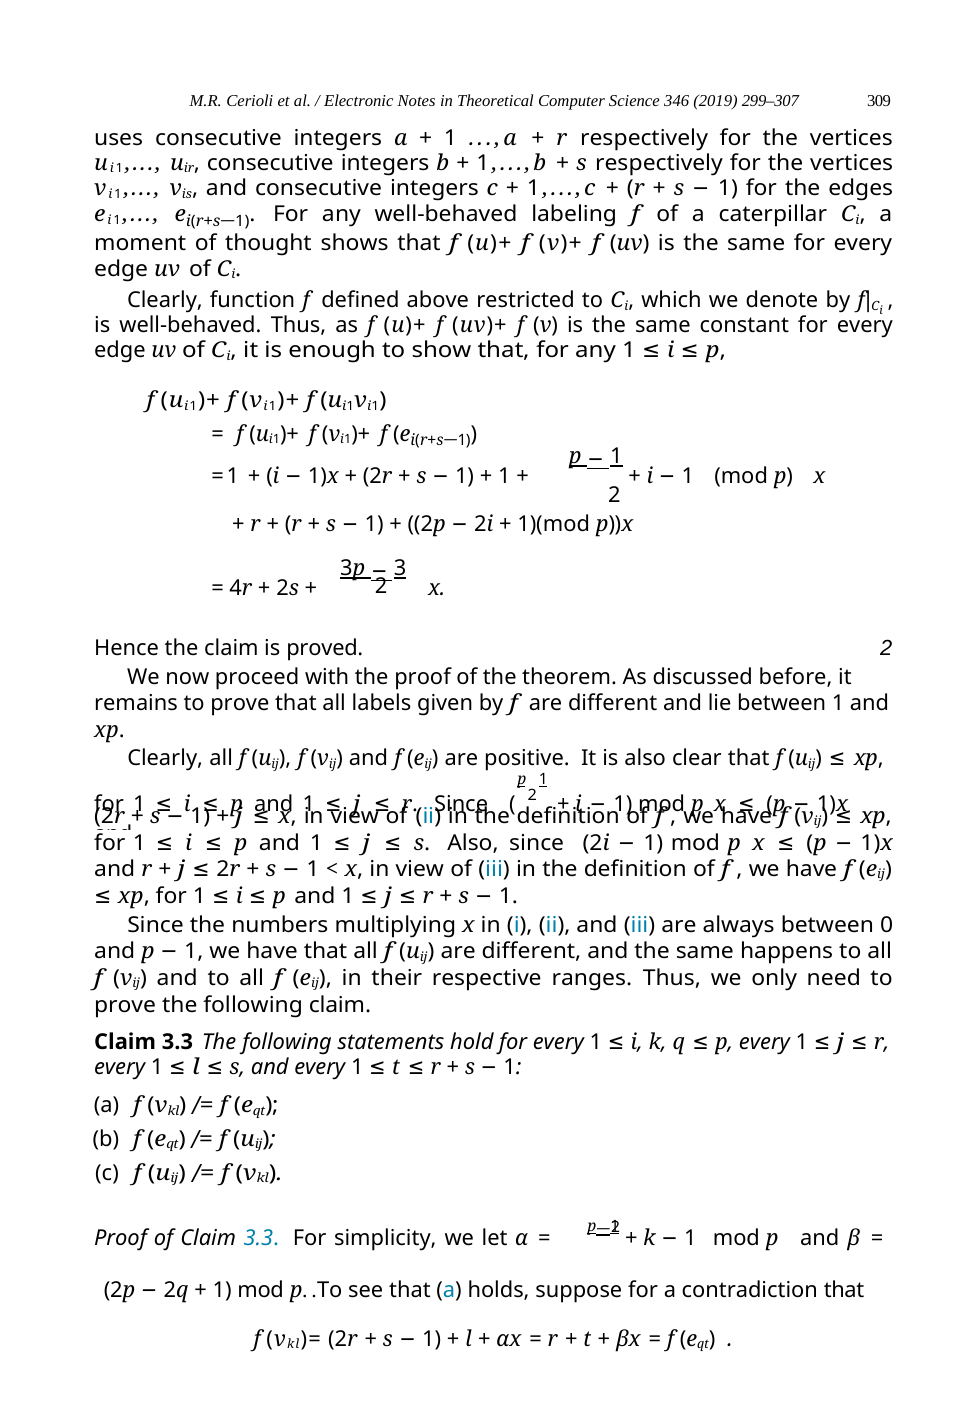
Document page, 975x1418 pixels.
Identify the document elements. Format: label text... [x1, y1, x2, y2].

list f (uij) /= f (vkl). [95, 1157, 910, 1186]
text 2 [176, 788, 889, 803]
text =1 + (i − 1)x + (2r + s − 1) + 1 + p − 1 + i − 1 (mod p) x [211, 447, 910, 492]
text for 1 ≤ i ≤ p and 1 ≤ j ≤ s. Also, since (2i − 1) mod p x ≤ (p − 1)x and r + j ≤ 2r + s − 1 < x, in view of (iii) in the definition of f , we have f (eij) ≤ xp, for 1 ≤ i ≤ p and 1 ≤ j ≤ r + s − 1. [94, 829, 893, 909]
text f (vkl)= (2r + s − 1) + l + αx = r + t + βx = f (eqt) . [98, 1322, 889, 1352]
text uses consecutive integers a + 1 ...,a + r respectively for the vertices ui1,..., uir, consecutive integers b + 1,...,b + s respectively for the vertices vi1,..., vis, and consecutive integers c + 1,...,c + (r + s − 1) for the edges ei1,..., ei(r+s—1). For any well-behaved labeling f of a caterpillar Ci, a moment of thought shows that f (u)+ f (v)+ f (uv) is the same for every edge uv of Ci. [94, 124, 893, 282]
text p 1 [154, 771, 910, 788]
text Since the numbers multiplying x in (i), (ii), and (iii) are always between 0 and p − 1, we have that all f (uij) are different, and the same happens to all f (vij) and to all f (eij), in their respective ranges. Thus, we only need to prove the following claim. [94, 911, 893, 1018]
text Clearly, function f defined above restricted to Ci, which we denote by f|Ci , is well-behaved. Thus, as f (u)+ f (uv)+ f (v) is the same constant for every edge uv of Ci, it is enough to show that, for any 1 ≤ i ≤ p, [94, 284, 893, 364]
text Clearly, all f (uij), f (vij) and f (eij) are positive. It is also clear that f (uij) ≤ xp, [127, 744, 910, 771]
text We now proceed with the proof of the theorem. As discussed before, it remains to prove that all labels given by f are different and lie between 1 and xp. [94, 663, 903, 744]
list f (vkl) /= f (eqt); [94, 1089, 910, 1119]
text (2p − 2q + 1) mod p To see that (a) holds, suppose for a contradiction that [94, 1256, 910, 1303]
text Claim 3.3 The following statements hold for every 1 ≤ i, k, q ≤ p, every 1 ≤ j ≤ r, every 1 ≤ l ≤ s, and every 1 ≤ t ≤ r + s − 1: [94, 1028, 910, 1081]
text f (ui1)+ f (vi1)+ f (ui1vi1) [146, 384, 910, 414]
text = f (ui1)+ f (vi1)+ f (ei(r+s—1)) [211, 415, 910, 447]
text + r + (r + s − 1) + ((2p − 2i + 1)(mod p))x [232, 508, 910, 538]
text (2r + s − 1) + j ≤ x, in view of (ii) in the definition of f , we have f (vij) ≤ xp, [94, 803, 910, 828]
list f (eqt) /= f (uij); [92, 1123, 910, 1153]
text = 4r + 2s + 3p − 3 x. [211, 538, 910, 601]
text Hence the claim is proved. 2 [94, 631, 910, 661]
text Proof of Claim 3.3. For simplicity, we let α = p—1 + k − 1 mod p and β = [94, 1196, 910, 1252]
